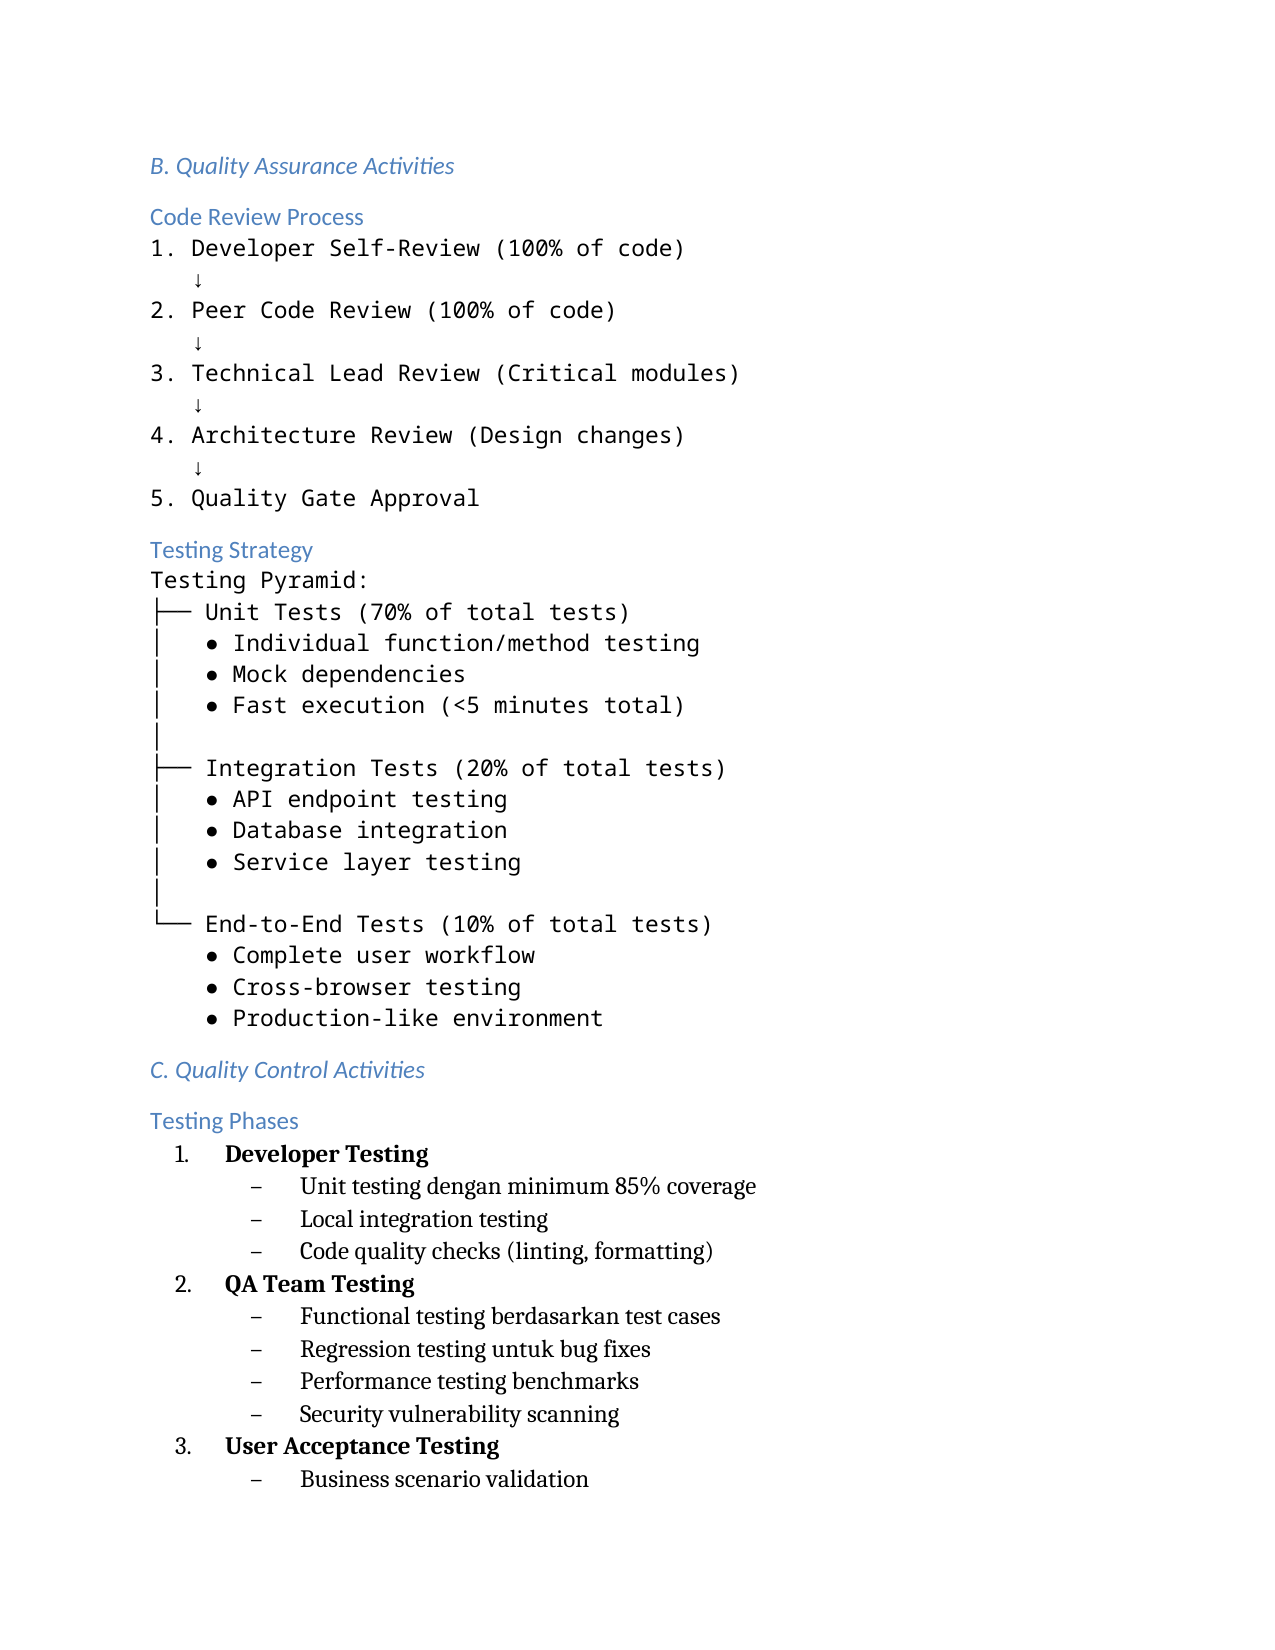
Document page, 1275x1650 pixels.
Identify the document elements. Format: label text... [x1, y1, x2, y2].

subtitle Testing Phases [150, 1105, 1125, 1136]
text 1. Developer Self-Review (100% of code) ↓ 2. Peer Code Review (100% of code) ↓ 3. Technical Lead Review (Critical modules) ↓ 4. Architecture Review (Design changes) ↓ 5. Quality Gate Approval [150, 232, 1125, 513]
list Code quality checks (linting, formatting) [250, 1237, 1125, 1266]
subtitle Testing Strategy [150, 534, 1125, 564]
subtitle C. Quality Control Activities [150, 1054, 1125, 1084]
list Local integration testing [250, 1205, 1125, 1233]
list Developer Testing [175, 1140, 1125, 1168]
subtitle B. Quality Assurance Activities [150, 150, 1125, 181]
list Unit testing dengan minimum 85% coverage [250, 1172, 1125, 1201]
list Business scenario validation [250, 1465, 1125, 1493]
subtitle Code Review Process [150, 201, 1125, 232]
list Performance testing benchmarks [250, 1367, 1125, 1396]
list Functional testing berdasarkan test cases [250, 1302, 1125, 1331]
list Regression testing untuk bug fixes [250, 1335, 1125, 1363]
list Security vulnerability scanning [250, 1400, 1125, 1428]
text Testing Pyramid: ├── Unit Tests (70% of total tests) │ ● Individual function/method testing │ ● Mock dependencies │ ● Fast execution (<5 minutes total) │ ├── Integration Tests (20% of total tests) │ ● API endpoint testing │ ● Database integration │ ● Service layer testing │ └── End-to-End Tests (10% of total tests) ● Complete user workflow ● Cross-browser testing ● Production-like environment [150, 564, 1125, 1033]
list QA Team Testing [175, 1270, 1125, 1298]
list User Acceptance Testing [175, 1432, 1125, 1461]
